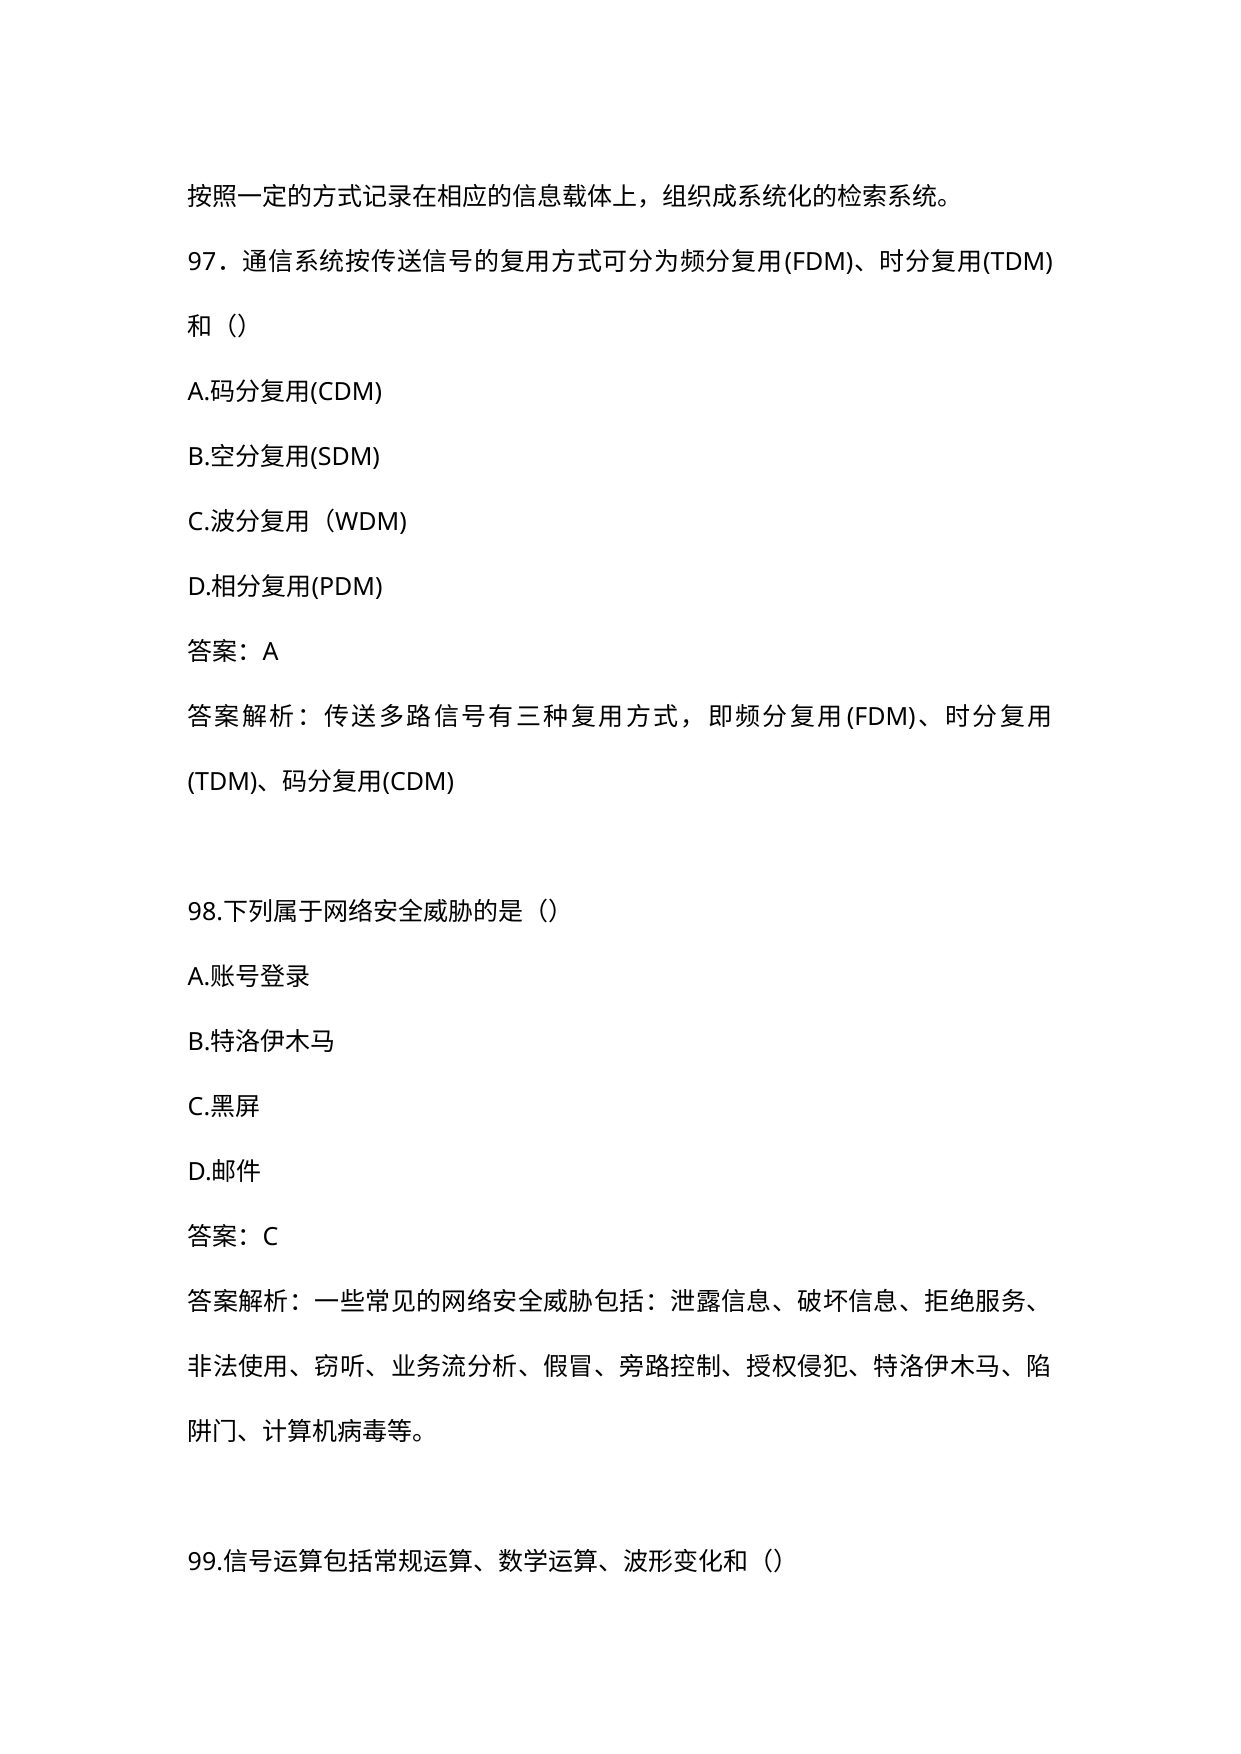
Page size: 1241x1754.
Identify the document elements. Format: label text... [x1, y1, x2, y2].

text B.特洛伊木马 [187, 1007, 1053, 1072]
text A.码分复用(CDM) [187, 357, 1053, 422]
text C.黑屏 [187, 1072, 1053, 1137]
text 答案解析：一些常见的网络安全威胁包括：泄露信息、破坏信息、拒绝服务、非法使用、窃听、业务流分析、假冒、旁路控制、授权侵犯、特洛伊木马、陷阱门、计算机病毒等。 [187, 1267, 1053, 1462]
text D.相分复用(PDM) [187, 552, 1053, 617]
text 答案：A [187, 617, 1053, 682]
text D.邮件 [187, 1137, 1053, 1202]
text C.波分复用（WDM) [187, 487, 1053, 552]
text 98.下列属于网络安全威胁的是（） [187, 877, 1053, 942]
text 99.信号运算包括常规运算、数学运算、波形变化和（） [187, 1527, 1053, 1592]
text 答案：C [187, 1202, 1053, 1267]
text A.账号登录 [187, 942, 1053, 1007]
text 答案解析：传送多路信号有三种复用方式，即频分复用(FDM)、时分复用(TDM)、码分复用(CDM) [187, 682, 1053, 812]
text 97．通信系统按传送信号的复用方式可分为频分复用(FDM)、时分复用(TDM)和（） [187, 227, 1053, 357]
text B.空分复用(SDM) [187, 422, 1053, 487]
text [187, 162, 1053, 227]
